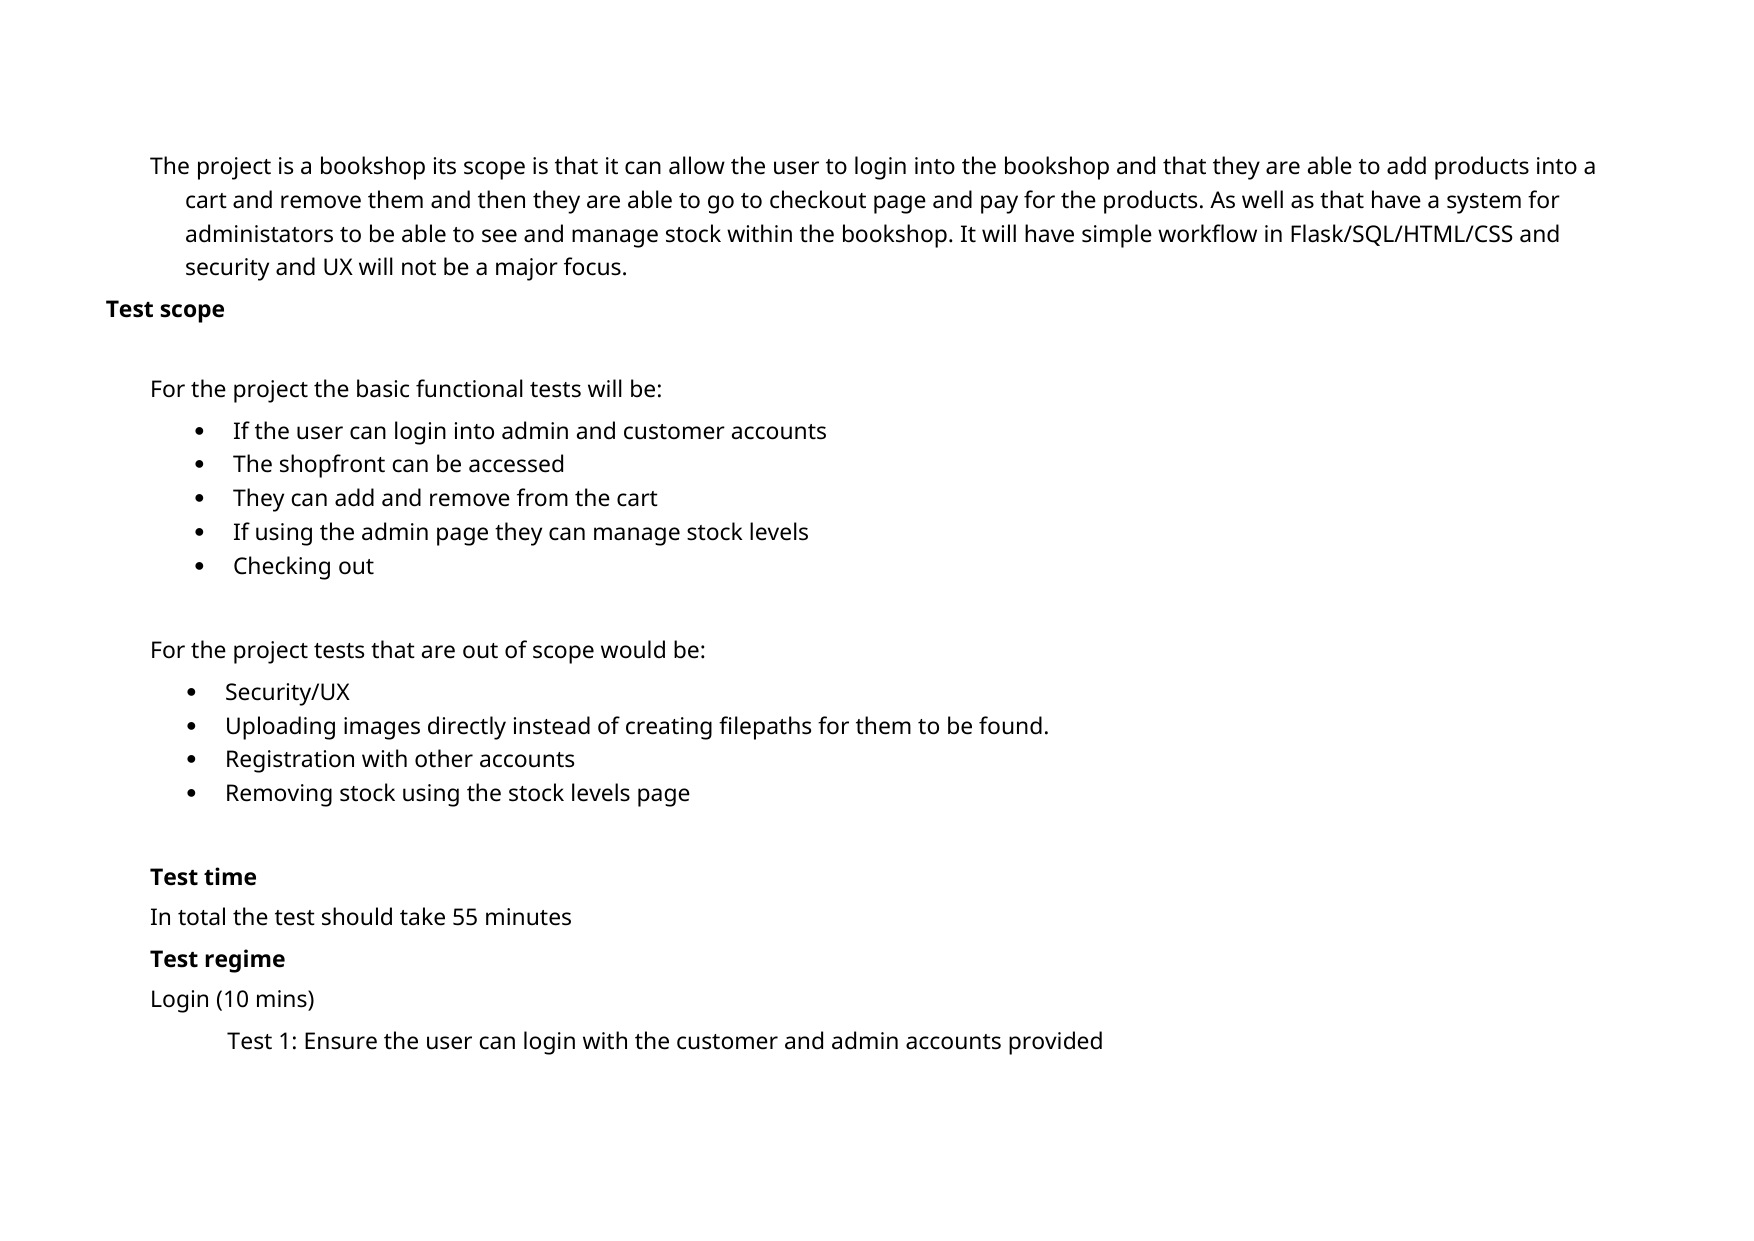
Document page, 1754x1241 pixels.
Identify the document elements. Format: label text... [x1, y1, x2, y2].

list Test scope [106, 293, 1604, 324]
list Test time [106, 861, 1604, 892]
text Test 1: Ensure the user can login with the customer and admin accounts provided [150, 1024, 1604, 1056]
list If using the admin page they can manage stock levels [195, 516, 1604, 547]
list Checking out [195, 549, 1604, 581]
text For the project tests that are out of scope would be: [150, 634, 1604, 665]
list Uploading images directly instead of creating filepaths for them to be found. [187, 709, 1604, 741]
text The project is a bookshop its scope is that it can allow the user to login into the bookshop and that they are able to add products into a cart and remove them and then they are able to go to checkout page and pay for the products. As well as that have a system for administators to be able to see and manage stock within the bookshop. It will have simple workflow in Flask/SQL/HTML/CSS and security and UX will not be a major focus. [150, 150, 1604, 282]
list They can add and remove from the cart [195, 482, 1604, 513]
text For the project the basic functional tests will be: [150, 372, 1604, 404]
list If the user can login into admin and customer accounts [195, 414, 1604, 446]
text Login (10 mins) [150, 982, 1604, 1014]
list Test regime [106, 943, 1604, 974]
list Removing stock using the stock levels page [187, 777, 1604, 808]
list Registration with other accounts [187, 743, 1604, 774]
list The shopfront can be accessed [195, 448, 1604, 479]
list Security/UX [187, 676, 1604, 707]
text In total the test should take 55 minutes [150, 901, 1604, 932]
